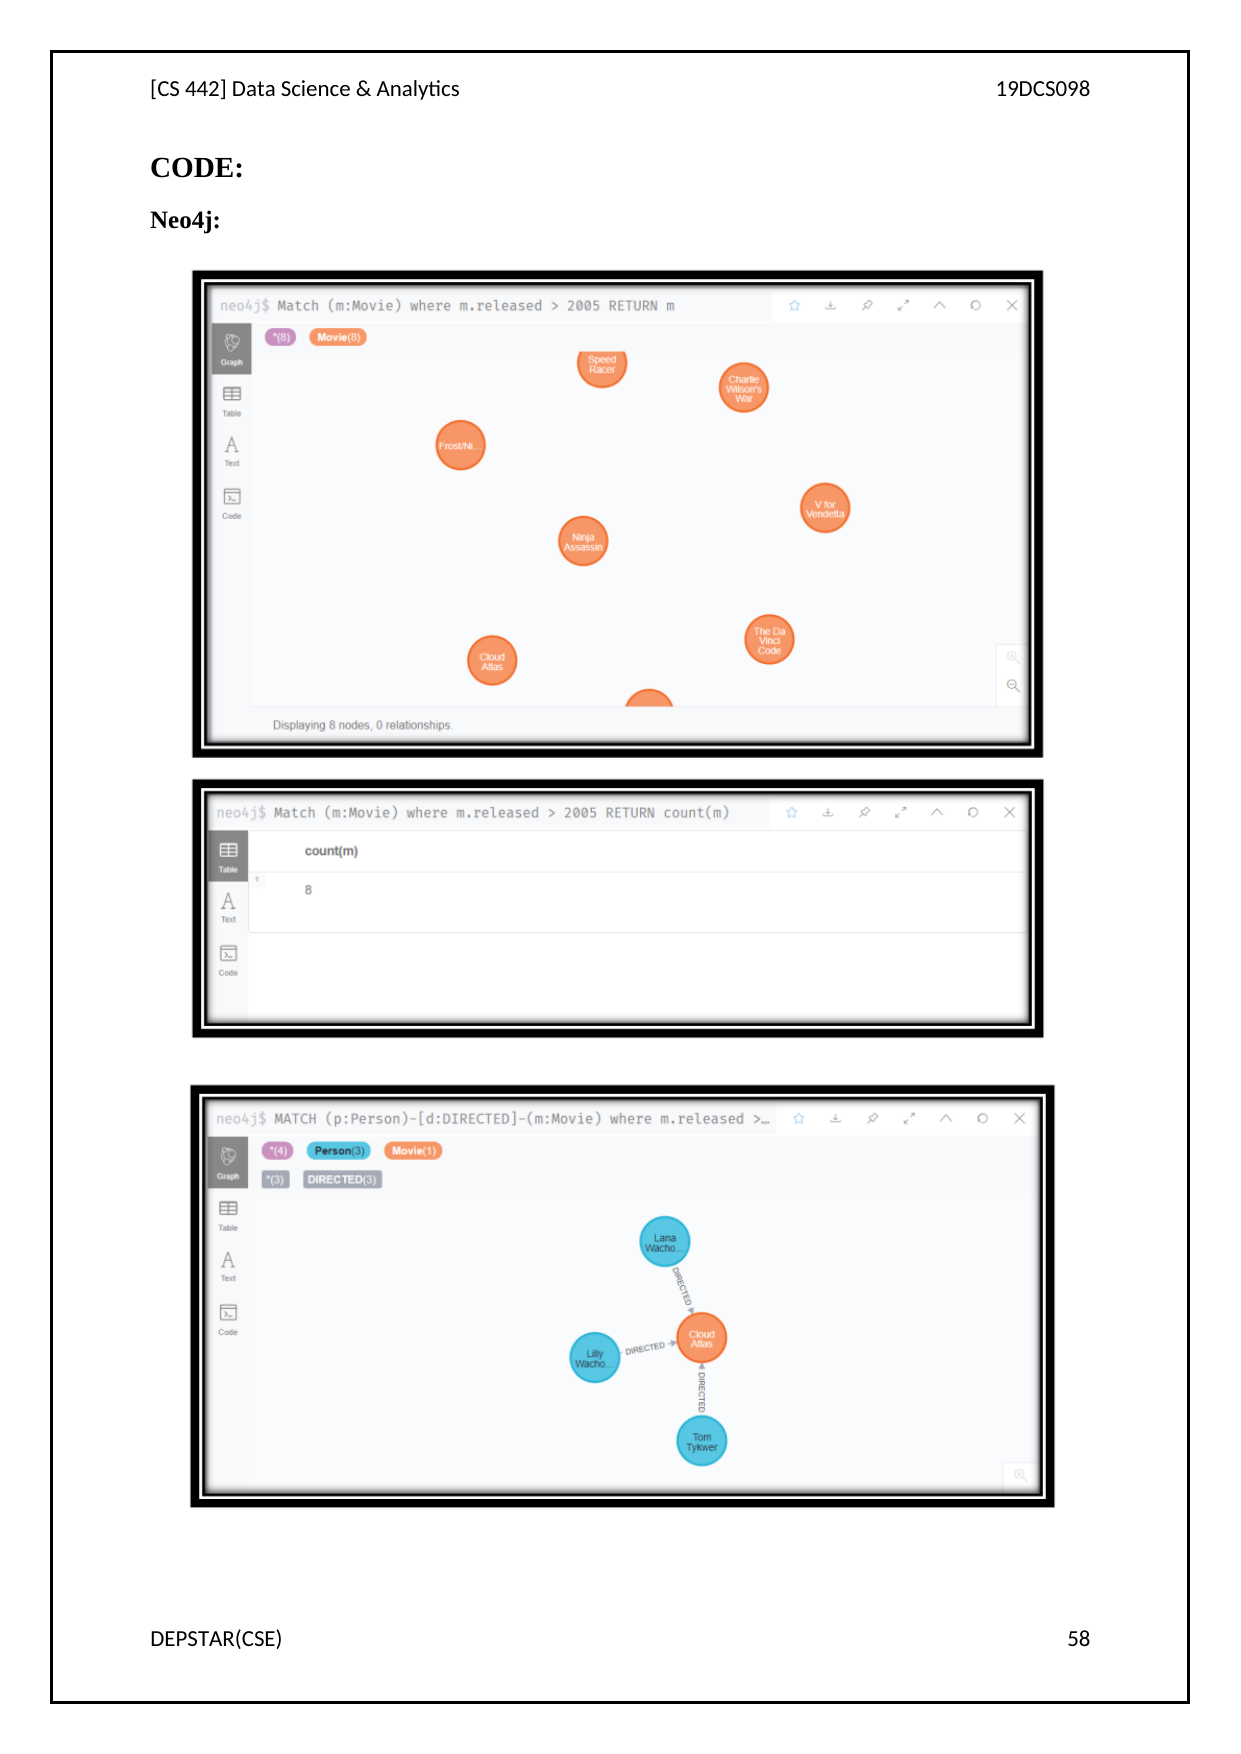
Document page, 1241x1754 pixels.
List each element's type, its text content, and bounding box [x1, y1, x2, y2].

picture [150, 255, 1083, 1050]
picture [171, 1070, 1070, 1522]
text Neo4j: [150, 205, 1090, 234]
text CODE: [150, 150, 1090, 183]
